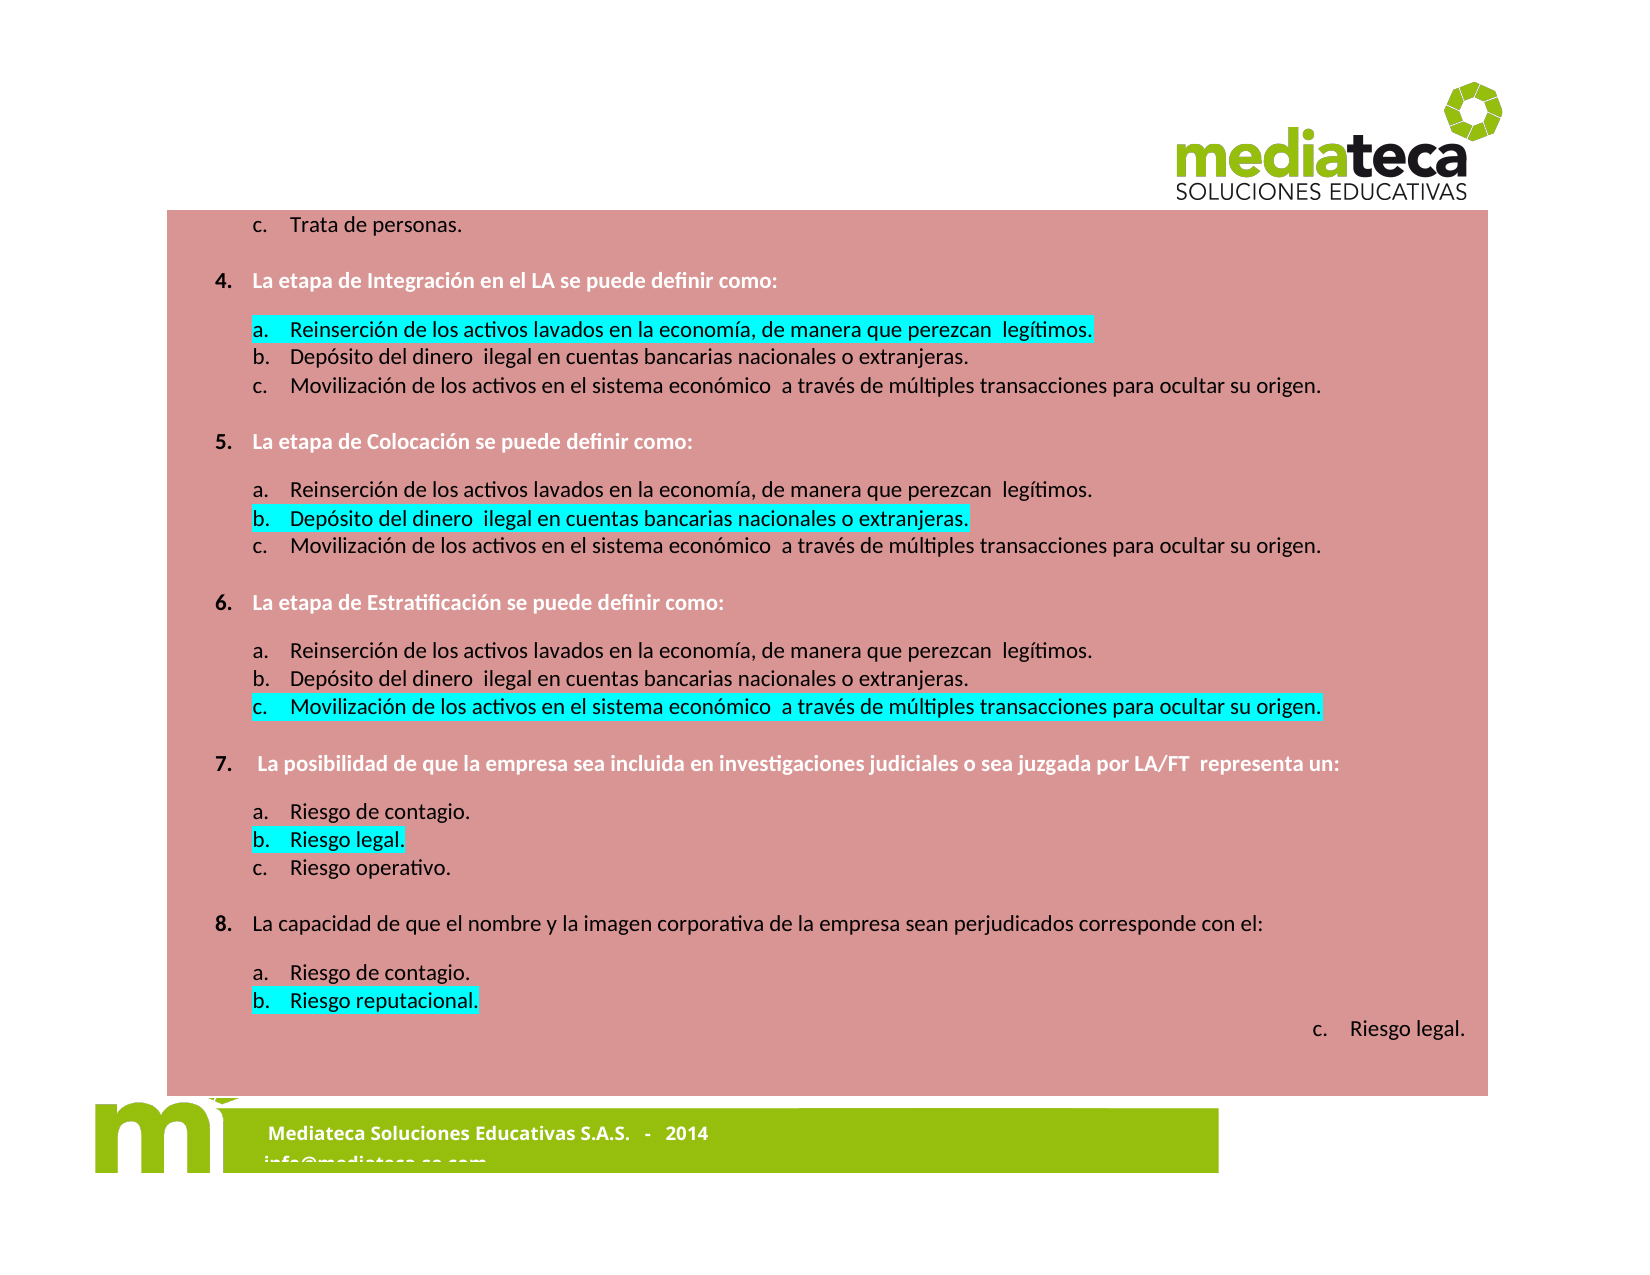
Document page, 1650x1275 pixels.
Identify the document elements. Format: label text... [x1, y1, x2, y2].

picture [95, 1025, 1219, 1173]
picture [1176, 73, 1503, 209]
